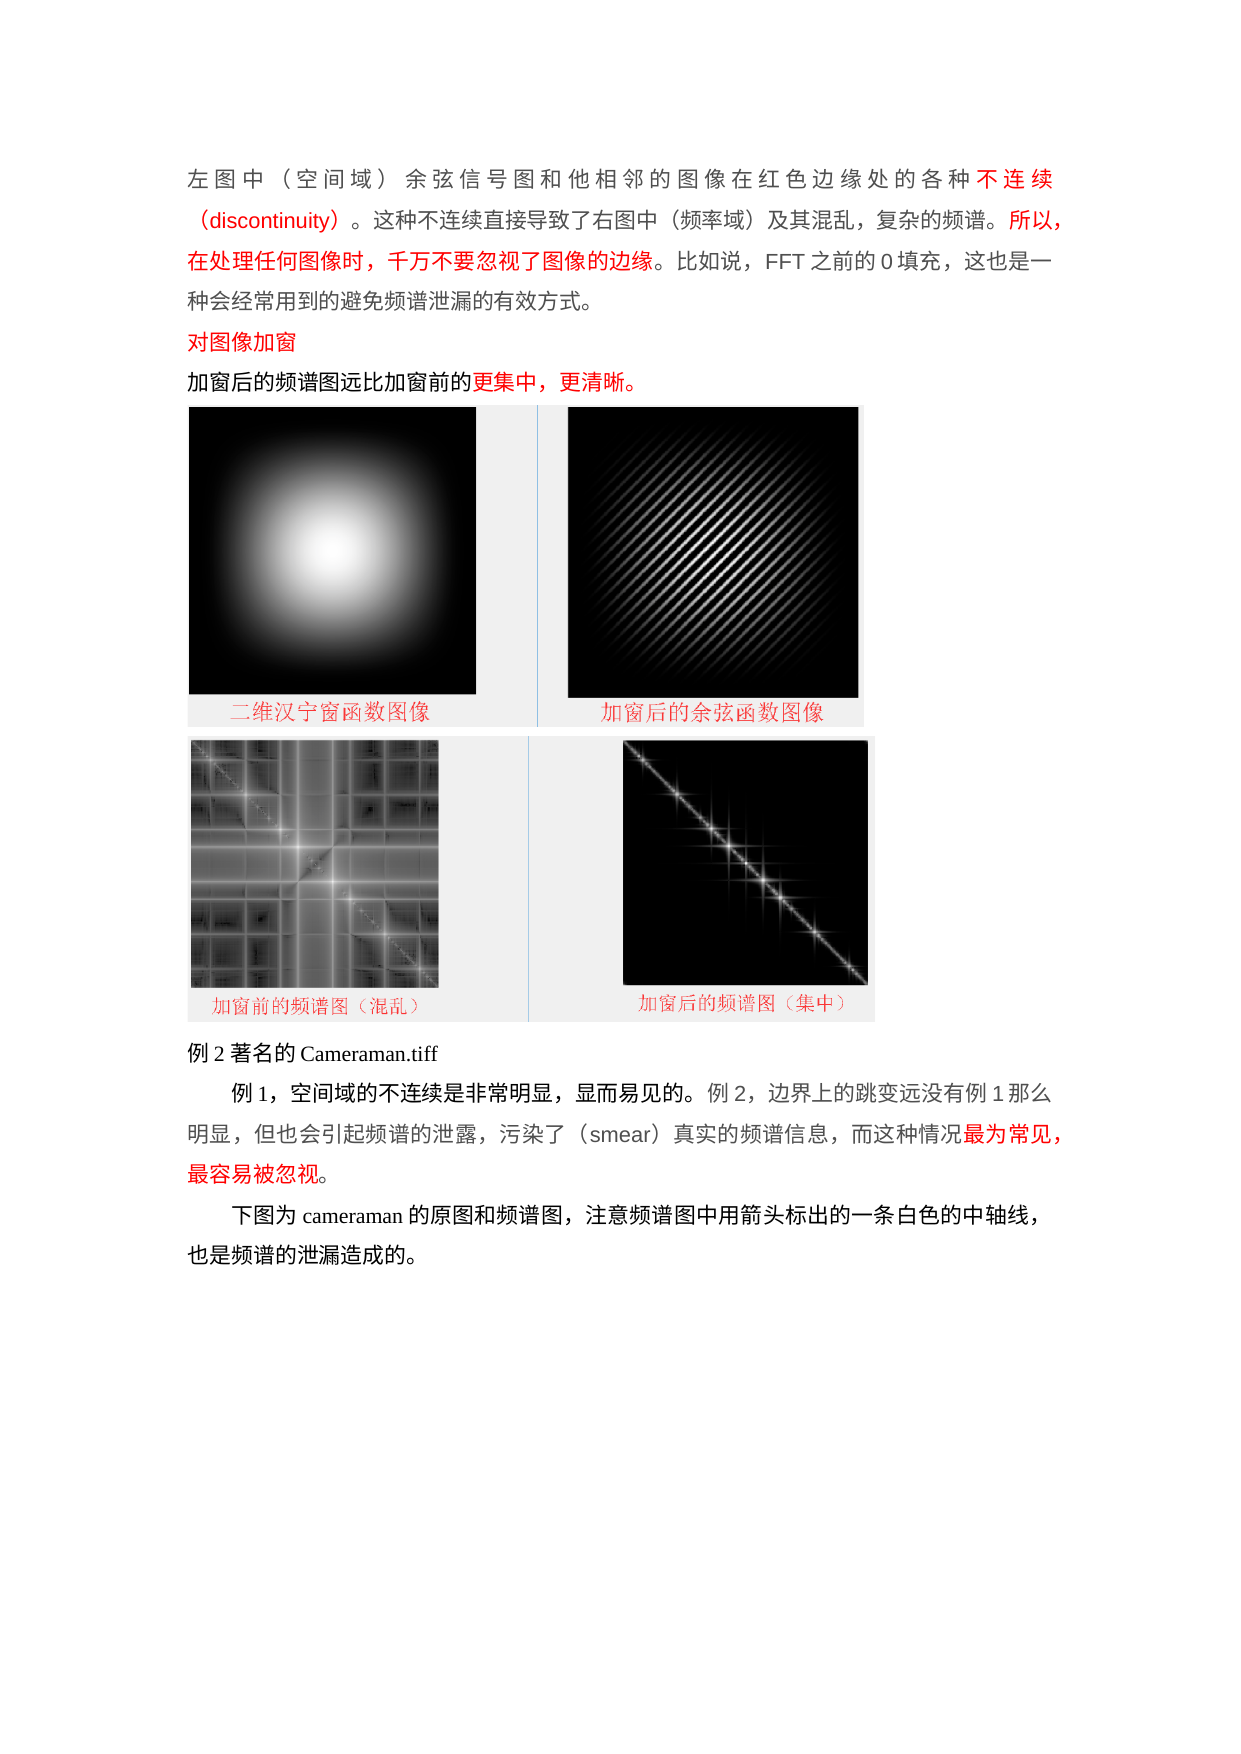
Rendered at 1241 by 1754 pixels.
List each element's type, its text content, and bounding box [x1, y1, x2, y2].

text 左图中（空间域）余弦信号图和他相邻的图像在红色边缘处的各种不连续（discontinuity）。这种不连续直接导致了右图中（频率域）及其混乱，复杂的频谱。所以，在处理任何图像时，千万不要忽视了图像的边缘。比如说，FFT之前的0填充，这也是一种会经常用到的避免频谱泄漏的有效方式。 [187, 162, 1053, 316]
picture [187, 405, 865, 727]
text 加窗后的频谱图远比加窗前的更集中，更清晰。 [187, 365, 1053, 397]
text 例2 著名的Cameraman.tiff [187, 1035, 1053, 1068]
text 下图为cameraman的原图和频谱图，注意频谱图中用箭头标出的一条白色的中轴线，也是频谱的泄漏造成的。 [187, 1197, 1053, 1270]
picture [187, 736, 876, 1022]
text 例1，空间域的不连续是非常明显，显而易见的。例2，边界上的跳变远没有例1那么明显，但也会引起频谱的泄露，污染了（smear）真实的频谱信息，而这种情况最为常见，最容易被忽视。 [187, 1076, 1053, 1189]
text 对图像加窗 [187, 324, 1053, 357]
